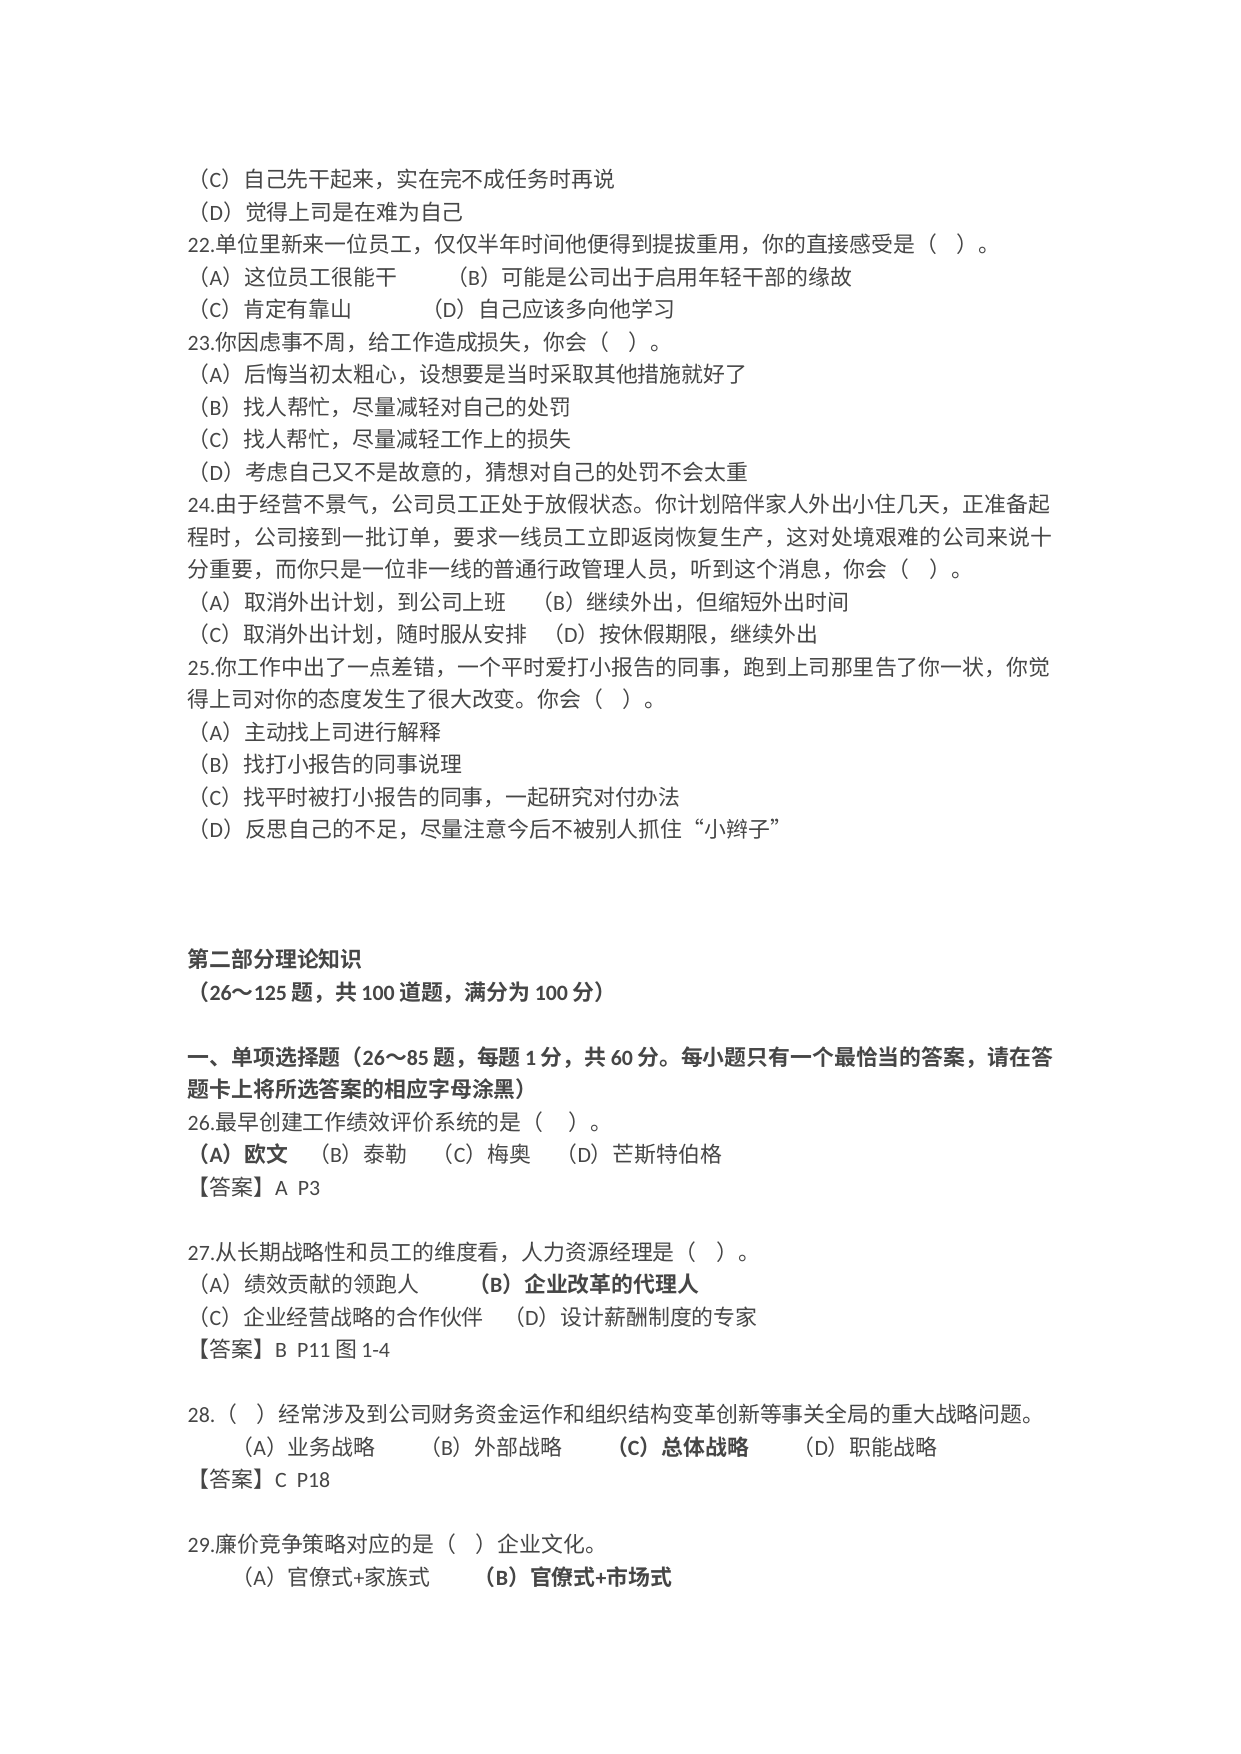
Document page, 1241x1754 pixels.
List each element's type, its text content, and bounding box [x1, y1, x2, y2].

text （A）后悔当初太粗心，设想要是当时采取其他措施就好了 [187, 357, 1053, 389]
text （26～125题，共100道题，满分为100分） [187, 974, 1053, 1007]
text （A）欧文 （B）泰勒 （C）梅奥 （D）芒斯特伯格 [187, 1137, 1053, 1169]
text （C）肯定有靠山 （D）自己应该多向他学习 [187, 292, 1053, 324]
text 22.单位里新来一位员工，仅仅半年时间他便得到提拔重用，你的直接感受是（ ）。 [187, 227, 1053, 259]
text （B）找打小报告的同事说理 [187, 747, 1053, 779]
text 24.由于经营不景气，公司员工正处于放假状态。你计划陪伴家人外出小住几天，正准备起程时，公司接到一批订单，要求一线员工立即返岗恢复生产，这对处境艰难的公司来说十分重要，而你只是一位非一线的普通行政管理人员，听到这个消息，你会（ ）。 [187, 487, 1053, 584]
text 29.廉价竞争策略对应的是（ ）企业文化。 [187, 1527, 1053, 1559]
text 25.你工作中出了一点差错，一个平时爱打小报告的同事，跑到上司那里告了你一状，你觉得上司对你的态度发生了很大改变。你会（ ）。 [187, 649, 1053, 714]
text （A）官僚式+家族式 （B）官僚式+市场式 [187, 1559, 1053, 1592]
text （C）自己先干起来，实在完不成任务时再说 [187, 162, 1053, 194]
text （A）绩效贡献的领跑人 （B）企业改革的代理人 [187, 1267, 1053, 1299]
text 23.你因虑事不周，给工作造成损失，你会（ ）。 [187, 324, 1053, 357]
text 【答案】B P11图1-4 [187, 1332, 1053, 1364]
text （C）找平时被打小报告的同事，一起研究对付办法 [187, 779, 1053, 812]
text （C）找人帮忙，尽量减轻工作上的损失 [187, 422, 1053, 454]
text （A）这位员工很能干 （B）可能是公司出于启用年轻干部的缘故 [187, 259, 1053, 292]
text （D）觉得上司是在难为自己 [187, 194, 1053, 227]
text 【答案】C P18 [187, 1462, 1053, 1494]
text 【答案】A P3 [187, 1169, 1053, 1202]
text （A）主动找上司进行解释 [187, 714, 1053, 747]
text 一、单项选择题（26～85题，每题1分，共60分。每小题只有一个最恰当的答案，请在答题卡上将所选答案的相应字母涂黑） [187, 1039, 1053, 1104]
text （B）找人帮忙，尽量减轻对自己的处罚 [187, 389, 1053, 422]
text （A）业务战略 （B）外部战略 （C）总体战略 （D）职能战略 [187, 1429, 1053, 1462]
text 28.（ ）经常涉及到公司财务资金运作和组织结构变革创新等事关全局的重大战略问题。 [187, 1397, 1053, 1429]
text （C）企业经营战略的合作伙伴 （D）设计薪酬制度的专家 [187, 1299, 1053, 1332]
text 第二部分理论知识 [187, 942, 1053, 974]
text （D）反思自己的不足，尽量注意今后不被别人抓住“小辫子” [187, 812, 1053, 844]
text 26.最早创建工作绩效评价系统的是（ ）。 [187, 1104, 1053, 1137]
text （A）取消外出计划，到公司上班 （B）继续外出，但缩短外出时间 [187, 584, 1053, 617]
text （D）考虑自己又不是故意的，猜想对自己的处罚不会太重 [187, 454, 1053, 487]
text 27.从长期战略性和员工的维度看，人力资源经理是（ ）。 [187, 1234, 1053, 1267]
text （C）取消外出计划，随时服从安排 （D）按休假期限，继续外出 [187, 617, 1053, 649]
